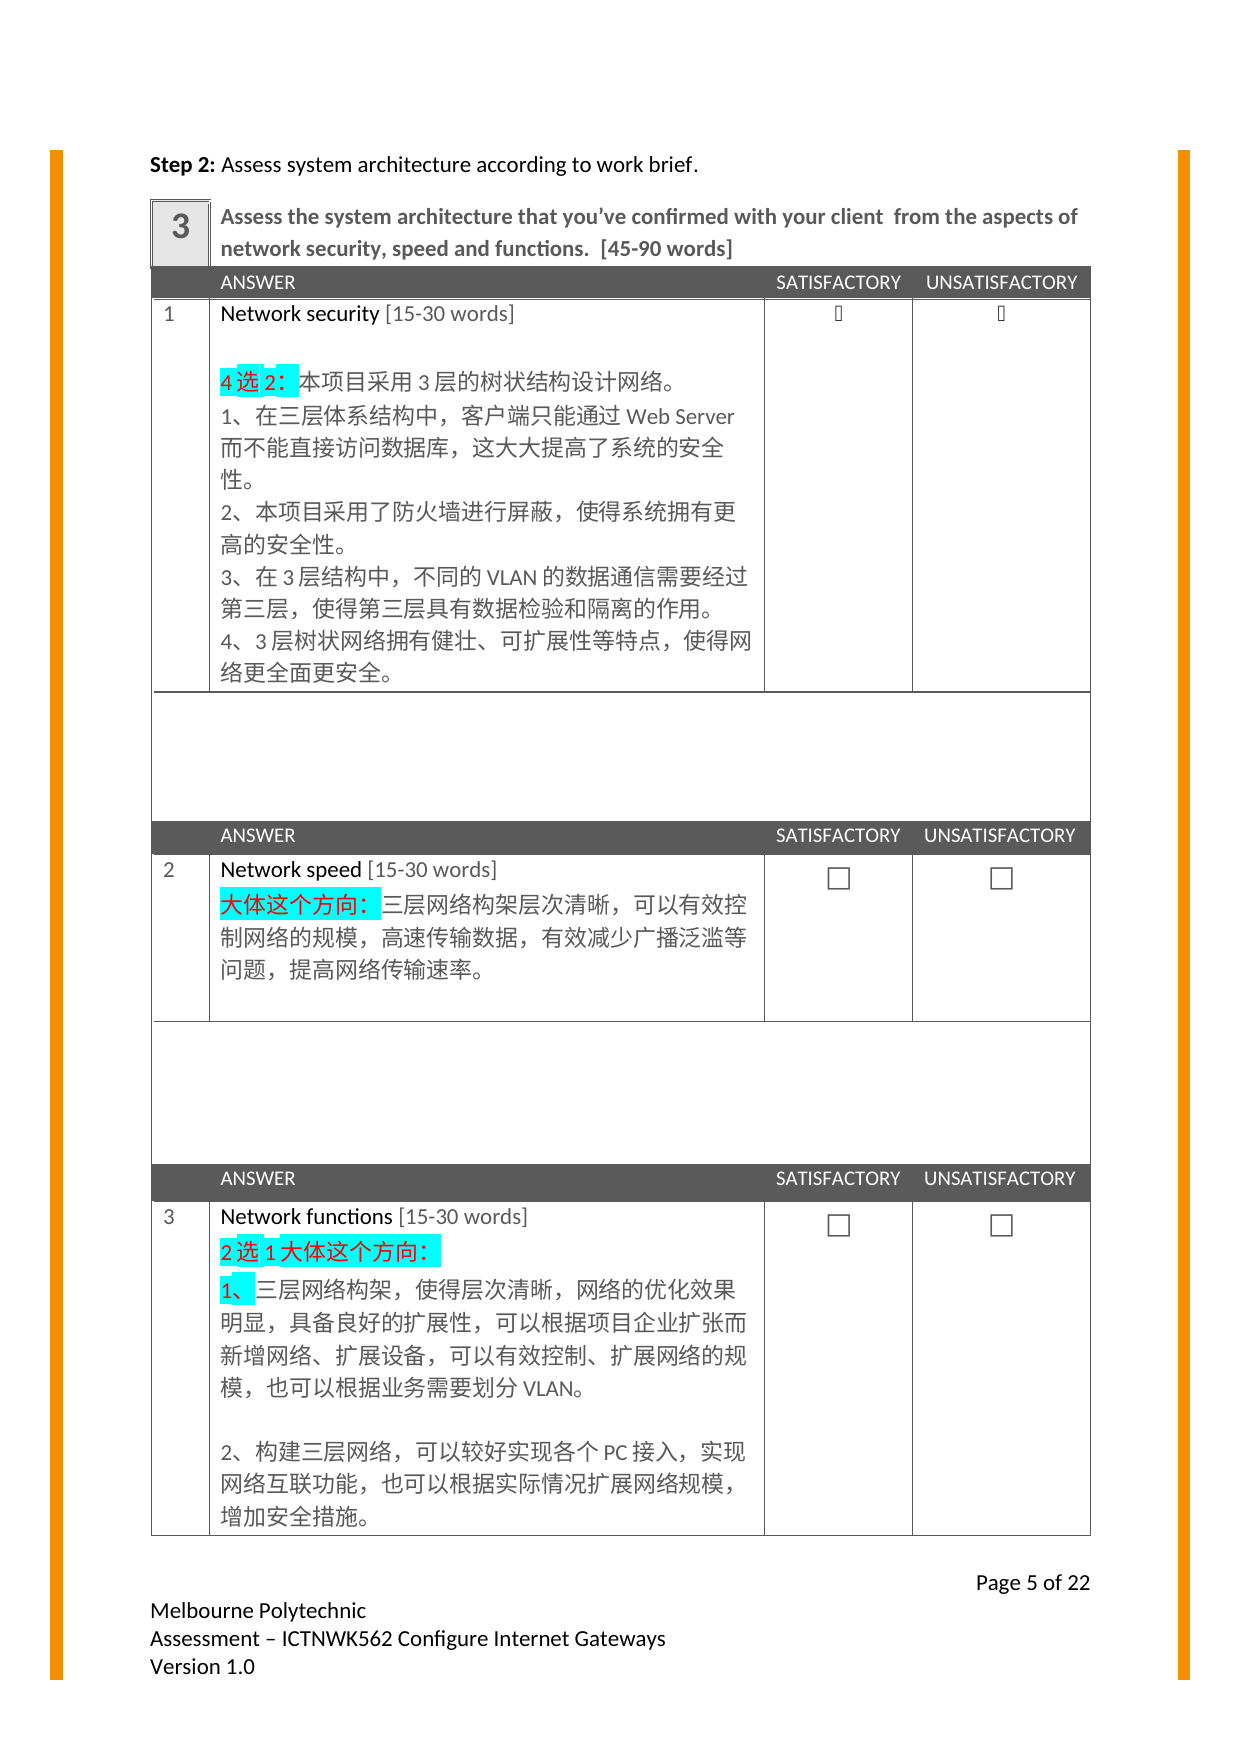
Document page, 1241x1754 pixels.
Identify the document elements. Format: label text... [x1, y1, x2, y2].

table_cell [152, 691, 1090, 821]
table_cell Answer [210, 1165, 764, 1201]
table_cell 1 [152, 299, 209, 691]
table_cell □ [765, 855, 912, 1021]
table_header 3 [153, 202, 209, 266]
text Step 2: Assess system architecture according to work brief. [150, 150, 1090, 178]
table_cell Answer [210, 822, 764, 854]
table_cell Network speed [15-30 words] 大体这个方向：三层网络构架层次清晰，可以有效控制网络的规模，高速传输数据，有效减少广播泛滥等问题，提高网络传输速率。 [210, 855, 764, 1021]
table_cell □ [913, 855, 1090, 1021]
table_header Assess the system architecture that you’ve confirmed with your client from the aspects of network security, speed and functions. [45-90 words] [209, 199, 1090, 266]
table_cell Unsatisfactory [913, 269, 1090, 298]
table_cell Satisfactory [765, 822, 912, 854]
table_cell [152, 821, 209, 854]
table_cell Unsatisfactory [913, 1165, 1090, 1201]
table_cell Network security [15-30 words] 4选2：本项目采用3层的树状结构设计网络。 1、在三层体系结构中，客户端只能通过Web Server而不能直接访问数据库，这大大提高了系统的安全性。 2、本项目采用了防火墙进行屏蔽，使得系统拥有更高的安全性。 3、在3层结构中，不同的VLAN的数据通信需要经过第三层，使得第三层具有数据检验和隔离的作用。 4、3层树状网络拥有健壮、可扩展性等特点，使得网络更全面更安全。 [210, 300, 764, 691]
table_cell 2 [152, 854, 209, 1021]
table_cell □ [765, 1202, 912, 1534]
table_cell Satisfactory [765, 1165, 912, 1201]
table_cell Unsatisfactory [913, 822, 1090, 854]
table_cell [152, 1021, 1090, 1164]
table_cell [152, 266, 209, 298]
table_cell [152, 1164, 209, 1201]
table_cell [913, 300, 1090, 691]
table_cell 3 [152, 1201, 209, 1534]
table_cell □ [913, 1202, 1090, 1534]
table_cell Satisfactory [765, 269, 912, 298]
table_cell Answer [210, 269, 764, 298]
table_cell [765, 300, 912, 691]
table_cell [210, 1202, 764, 1534]
